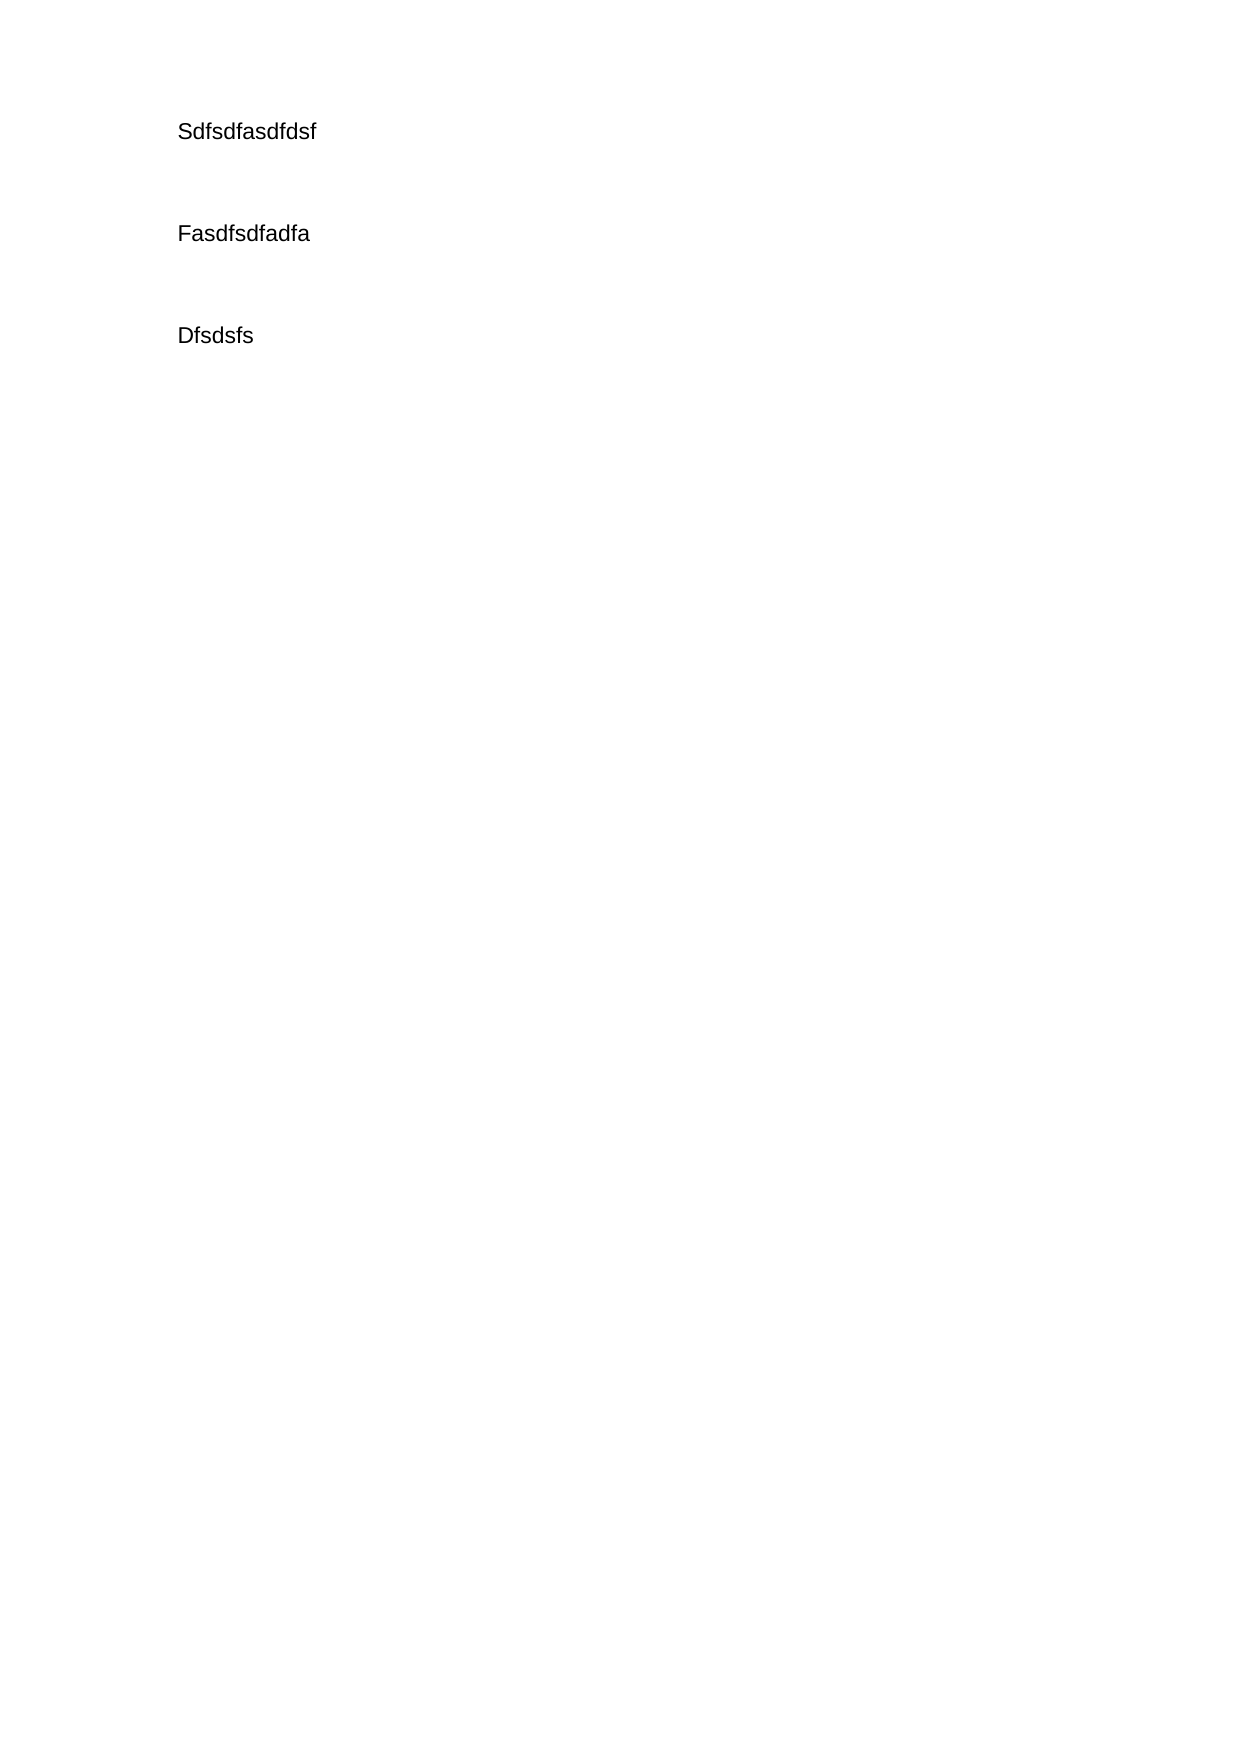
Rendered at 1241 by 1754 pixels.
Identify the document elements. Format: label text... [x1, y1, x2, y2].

text Sdfsdfasdfdsf [177, 118, 1152, 144]
text Fasdfsdfadfa [177, 220, 1152, 247]
text Dfsdsfs [177, 322, 1152, 349]
